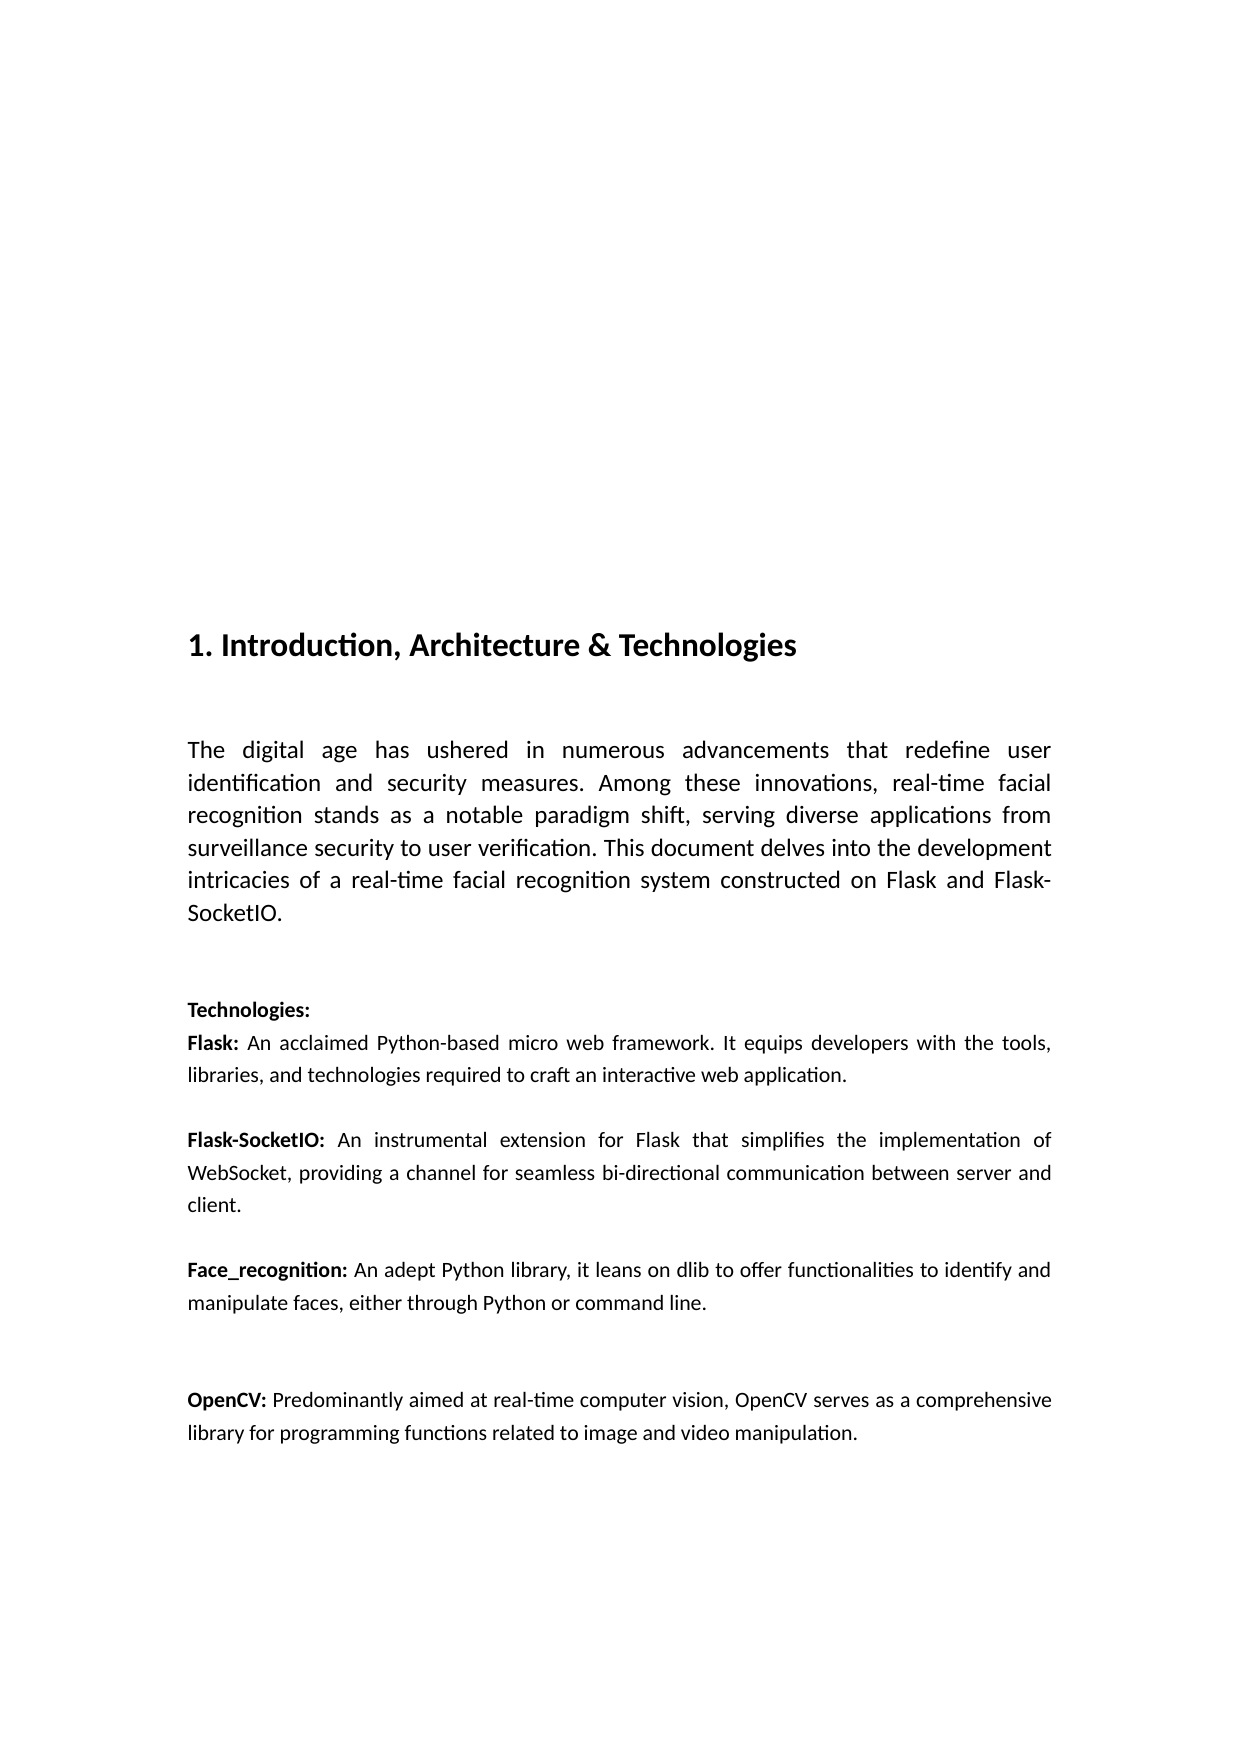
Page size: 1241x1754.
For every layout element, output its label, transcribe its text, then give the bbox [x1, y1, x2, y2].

text Face_recognition: An adept Python library, it leans on dlib to offer functionalities to identify and manipulate faces, either through Python or command line. [187, 1253, 1053, 1318]
text The digital age has ushered in numerous advancements that redefine user identification and security measures. Among these innovations, real-time facial recognition stands as a notable paradigm shift, serving diverse applications from surveillance security to user verification. This document delves into the development intricacies of a real-time facial recognition system constructed on Flask and Flask-SocketIO. [187, 733, 1053, 928]
subtitle 1. Introduction, Architecture & Technologies [187, 612, 1053, 677]
text Flask-SocketIO: An instrumental extension for Flask that simplifies the implementation of WebSocket, providing a channel for seamless bi-directional communication between server and client. [187, 1123, 1053, 1221]
text Technologies: [187, 993, 1053, 1026]
text Flask: An acclaimed Python-based micro web framework. It equips developers with the tools, libraries, and technologies required to craft an interactive web application. [187, 1026, 1053, 1091]
text OpenCV: Predominantly aimed at real-time computer vision, OpenCV serves as a comprehensive library for programming functions related to image and video manipulation. [187, 1383, 1053, 1448]
